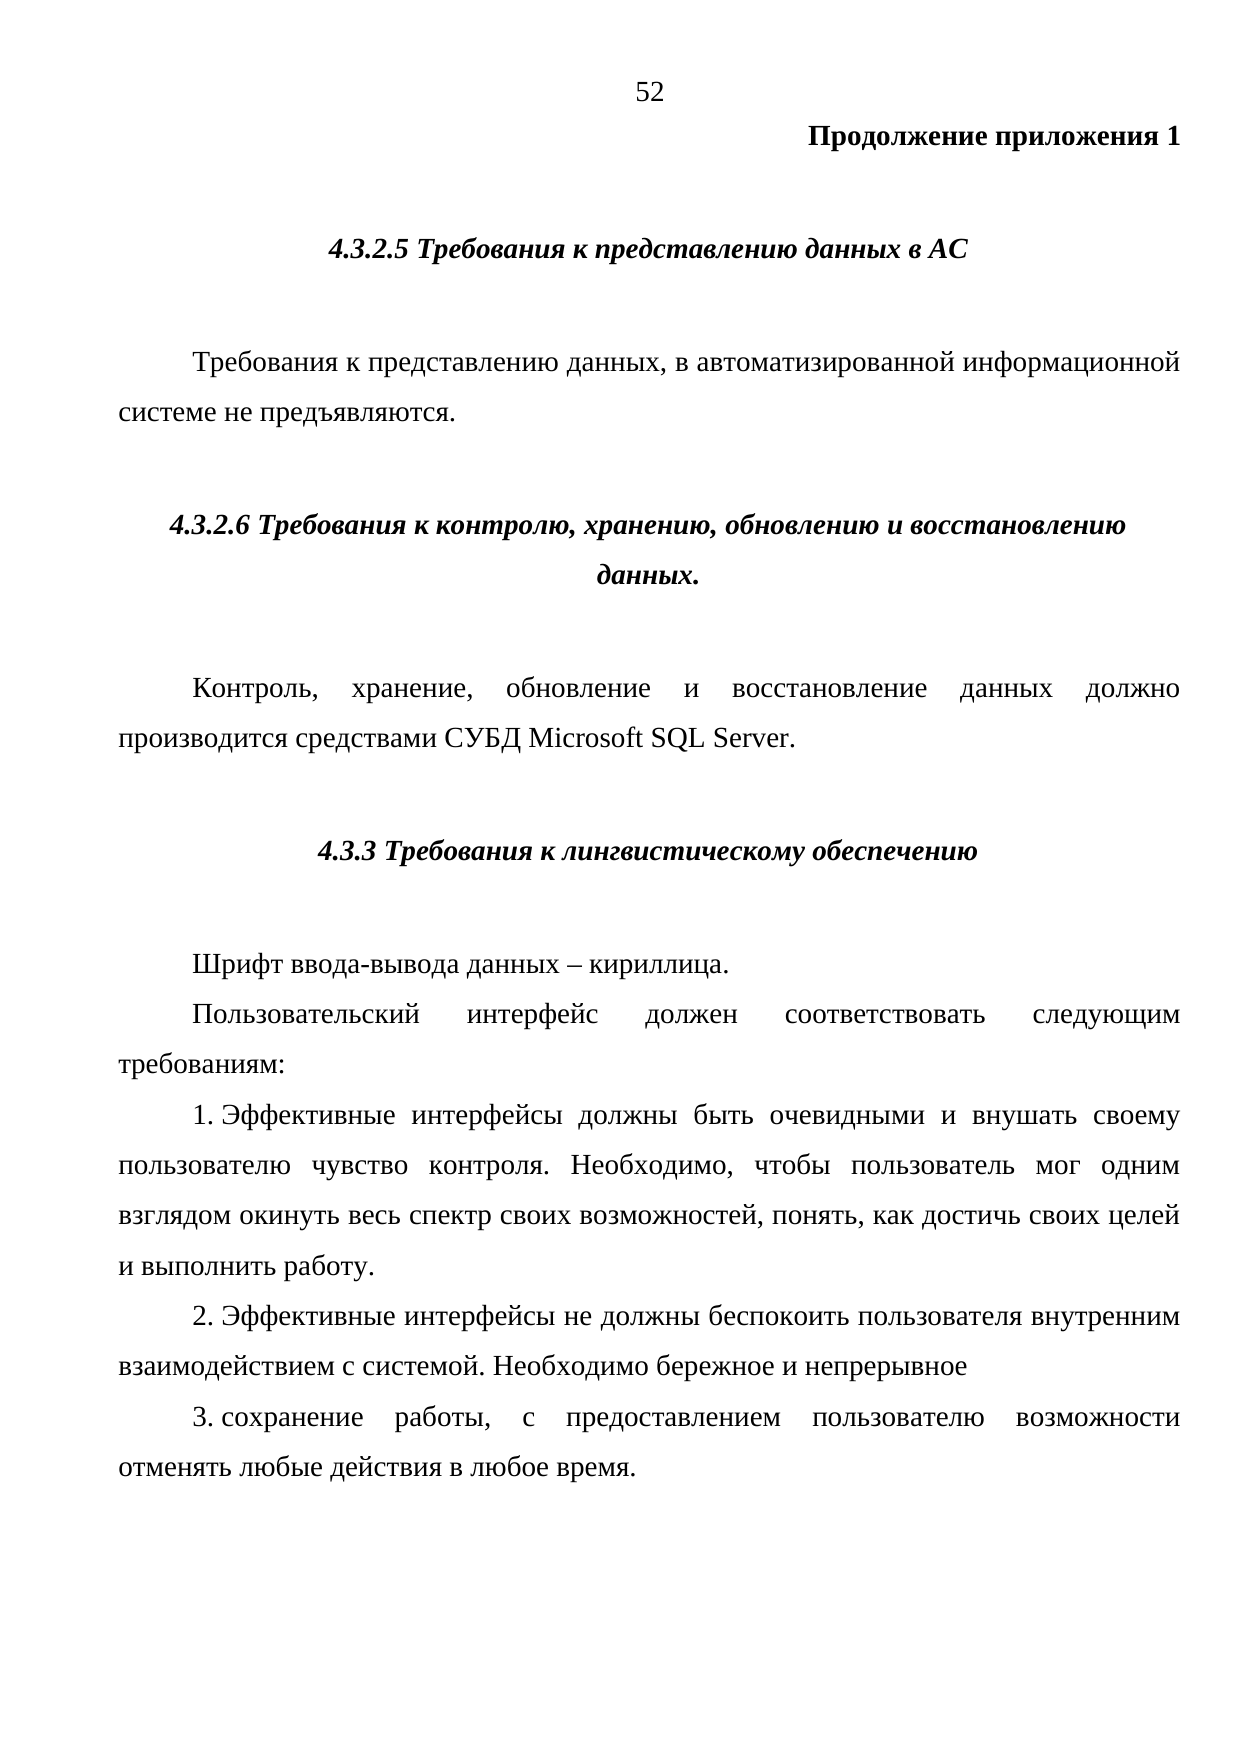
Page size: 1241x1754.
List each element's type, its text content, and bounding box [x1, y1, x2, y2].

list 4.3.2.6 Требования к контролю, хранению, обновлению и восстановлению данных. [118, 507, 1181, 591]
text Требования к представлению данных, в автоматизированной информационной системе не предъявляются. [118, 344, 1181, 428]
list Эффективные интерфейсы должны быть очевидными и внушать своему пользователю чувство контроля. Необходимо, чтобы пользователь мог одним взглядом окинуть весь спектр своих возможностей, понять, как достичь своих целей и выполнить работу. [118, 1097, 1181, 1281]
text Продолжение приложения 1 [229, 118, 1181, 152]
list 4.3.2.5 Требования к представлению данных в АС [118, 231, 1181, 264]
list сохранение работы, с предоставлением пользователю возможности отменять любые действия в любое время. [118, 1399, 1181, 1483]
list Эффективные интерфейсы не должны беспокоить пользователя внутренним взаимодействием с системой. Необходимо бережное и непрерывное [118, 1298, 1181, 1382]
list Шрифт ввода-вывода данных – кириллица. [118, 946, 1181, 979]
text Контроль, хранение, обновление и восстановление данных должно производится средствами СУБД Microsoft SQL Server. [118, 670, 1181, 754]
list Пользовательский интерфейс должен соответствовать следующим требованиям: [118, 996, 1181, 1080]
list 4.3.3 Требования к лингвистическому обеспечению [118, 833, 1181, 867]
